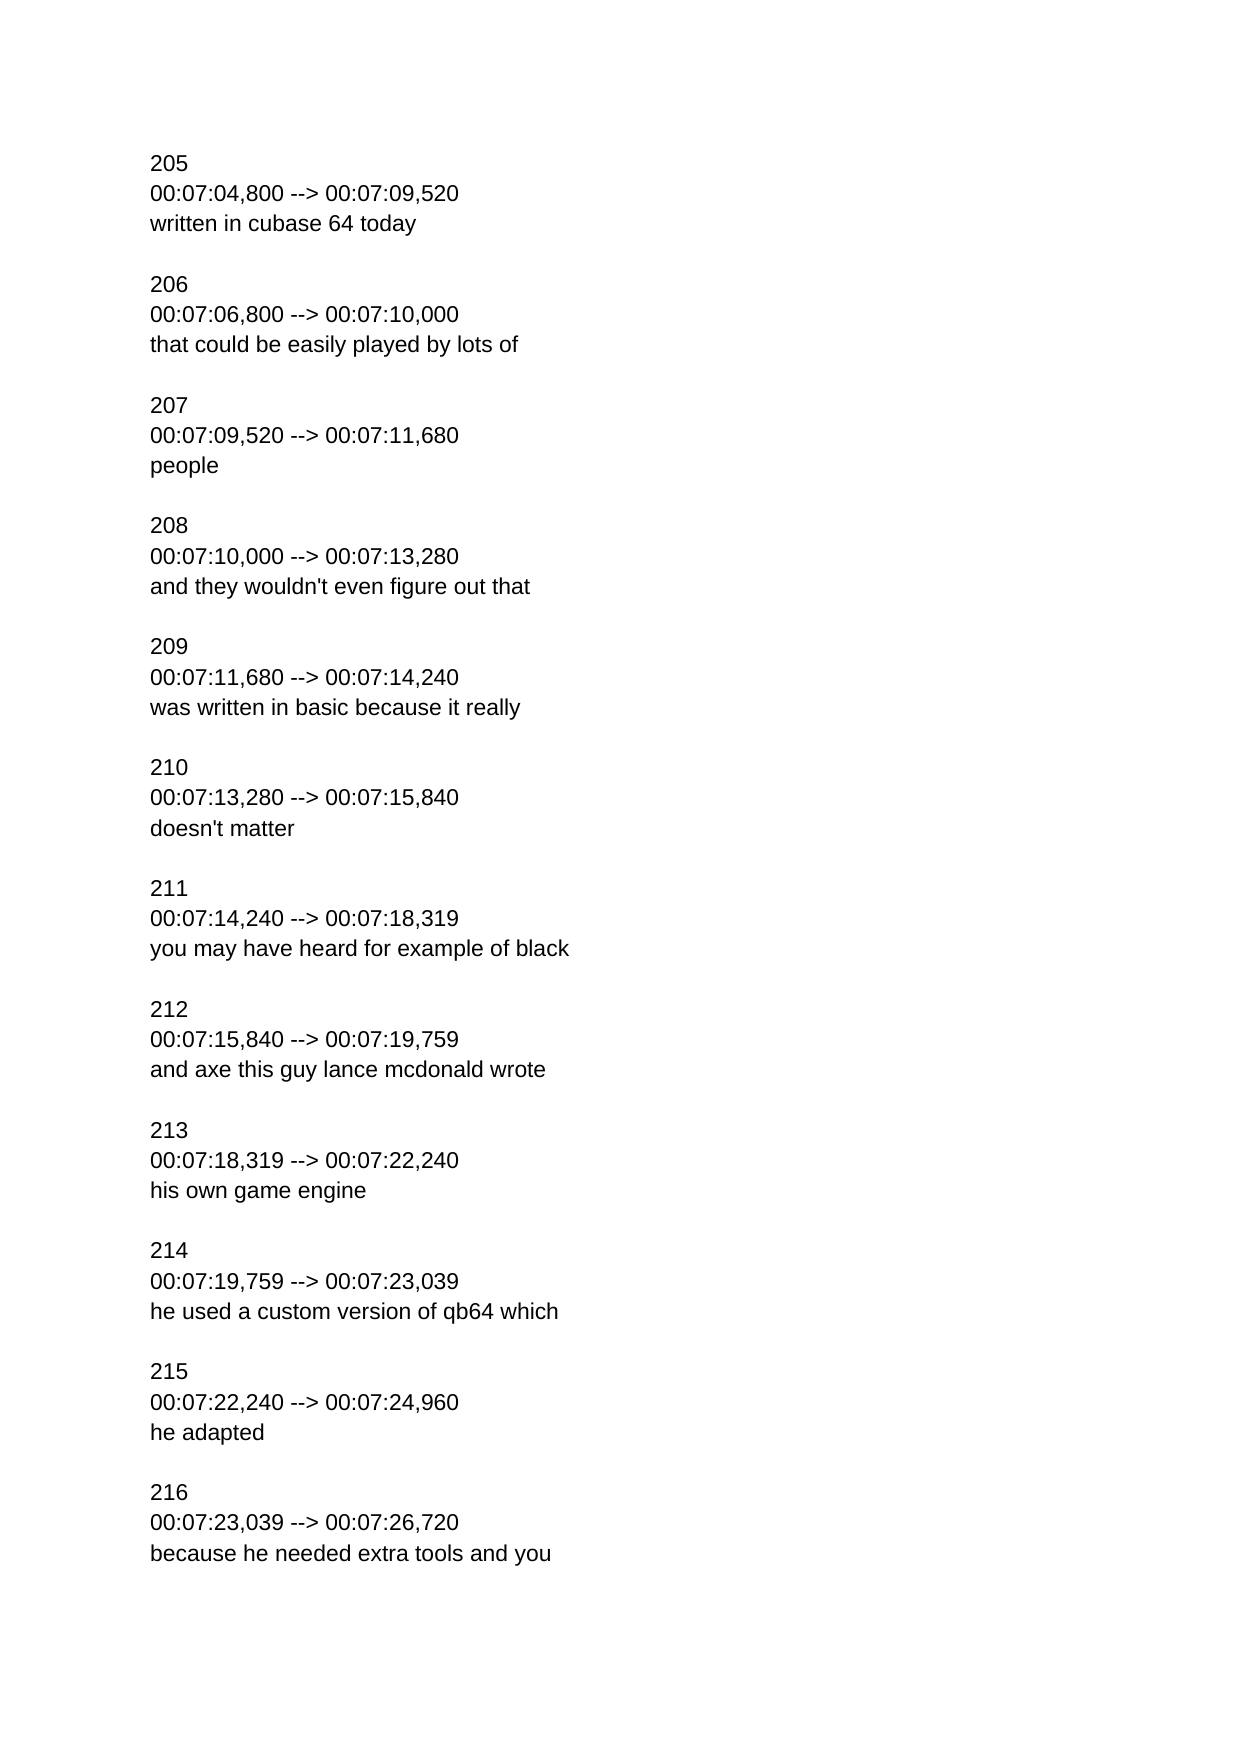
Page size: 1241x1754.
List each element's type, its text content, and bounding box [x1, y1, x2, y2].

text his own game engine [150, 1177, 1090, 1203]
text people [150, 452, 1090, 478]
text 00:07:13,280 --> 00:07:15,840 [150, 784, 1090, 811]
text 00:07:19,759 --> 00:07:23,039 [150, 1268, 1090, 1294]
text written in cubase 64 today [150, 210, 1090, 237]
text 00:07:10,000 --> 00:07:13,280 [150, 543, 1090, 569]
text 00:07:15,840 --> 00:07:19,759 [150, 1026, 1090, 1052]
text 211 [150, 875, 1090, 901]
text and they wouldn't even figure out that [150, 573, 1090, 599]
text and axe this guy lance mcdonald wrote [150, 1056, 1090, 1083]
text 00:07:11,680 --> 00:07:14,240 [150, 663, 1090, 690]
text because he needed extra tools and you [150, 1539, 1090, 1566]
text he used a custom version of qb64 which [150, 1298, 1090, 1324]
text he adapted [150, 1419, 1090, 1445]
text 00:07:14,240 --> 00:07:18,319 [150, 905, 1090, 932]
text 210 [150, 754, 1090, 781]
text 209 [150, 633, 1090, 660]
text you may have heard for example of black [150, 935, 1090, 962]
text doesn't matter [150, 814, 1090, 841]
text 00:07:23,039 --> 00:07:26,720 [150, 1509, 1090, 1536]
text 205 [150, 150, 1090, 176]
text 207 [150, 392, 1090, 418]
text that could be easily played by lots of [150, 331, 1090, 358]
text 00:07:04,800 --> 00:07:09,520 [150, 180, 1090, 207]
text 216 [150, 1479, 1090, 1506]
text 208 [150, 512, 1090, 539]
text 00:07:06,800 --> 00:07:10,000 [150, 301, 1090, 327]
text 00:07:09,520 --> 00:07:11,680 [150, 422, 1090, 448]
text 215 [150, 1358, 1090, 1385]
text 00:07:22,240 --> 00:07:24,960 [150, 1388, 1090, 1415]
text was written in basic because it really [150, 694, 1090, 720]
text 213 [150, 1117, 1090, 1143]
text 214 [150, 1237, 1090, 1264]
text 00:07:18,319 --> 00:07:22,240 [150, 1147, 1090, 1173]
text 212 [150, 996, 1090, 1022]
text 206 [150, 271, 1090, 297]
